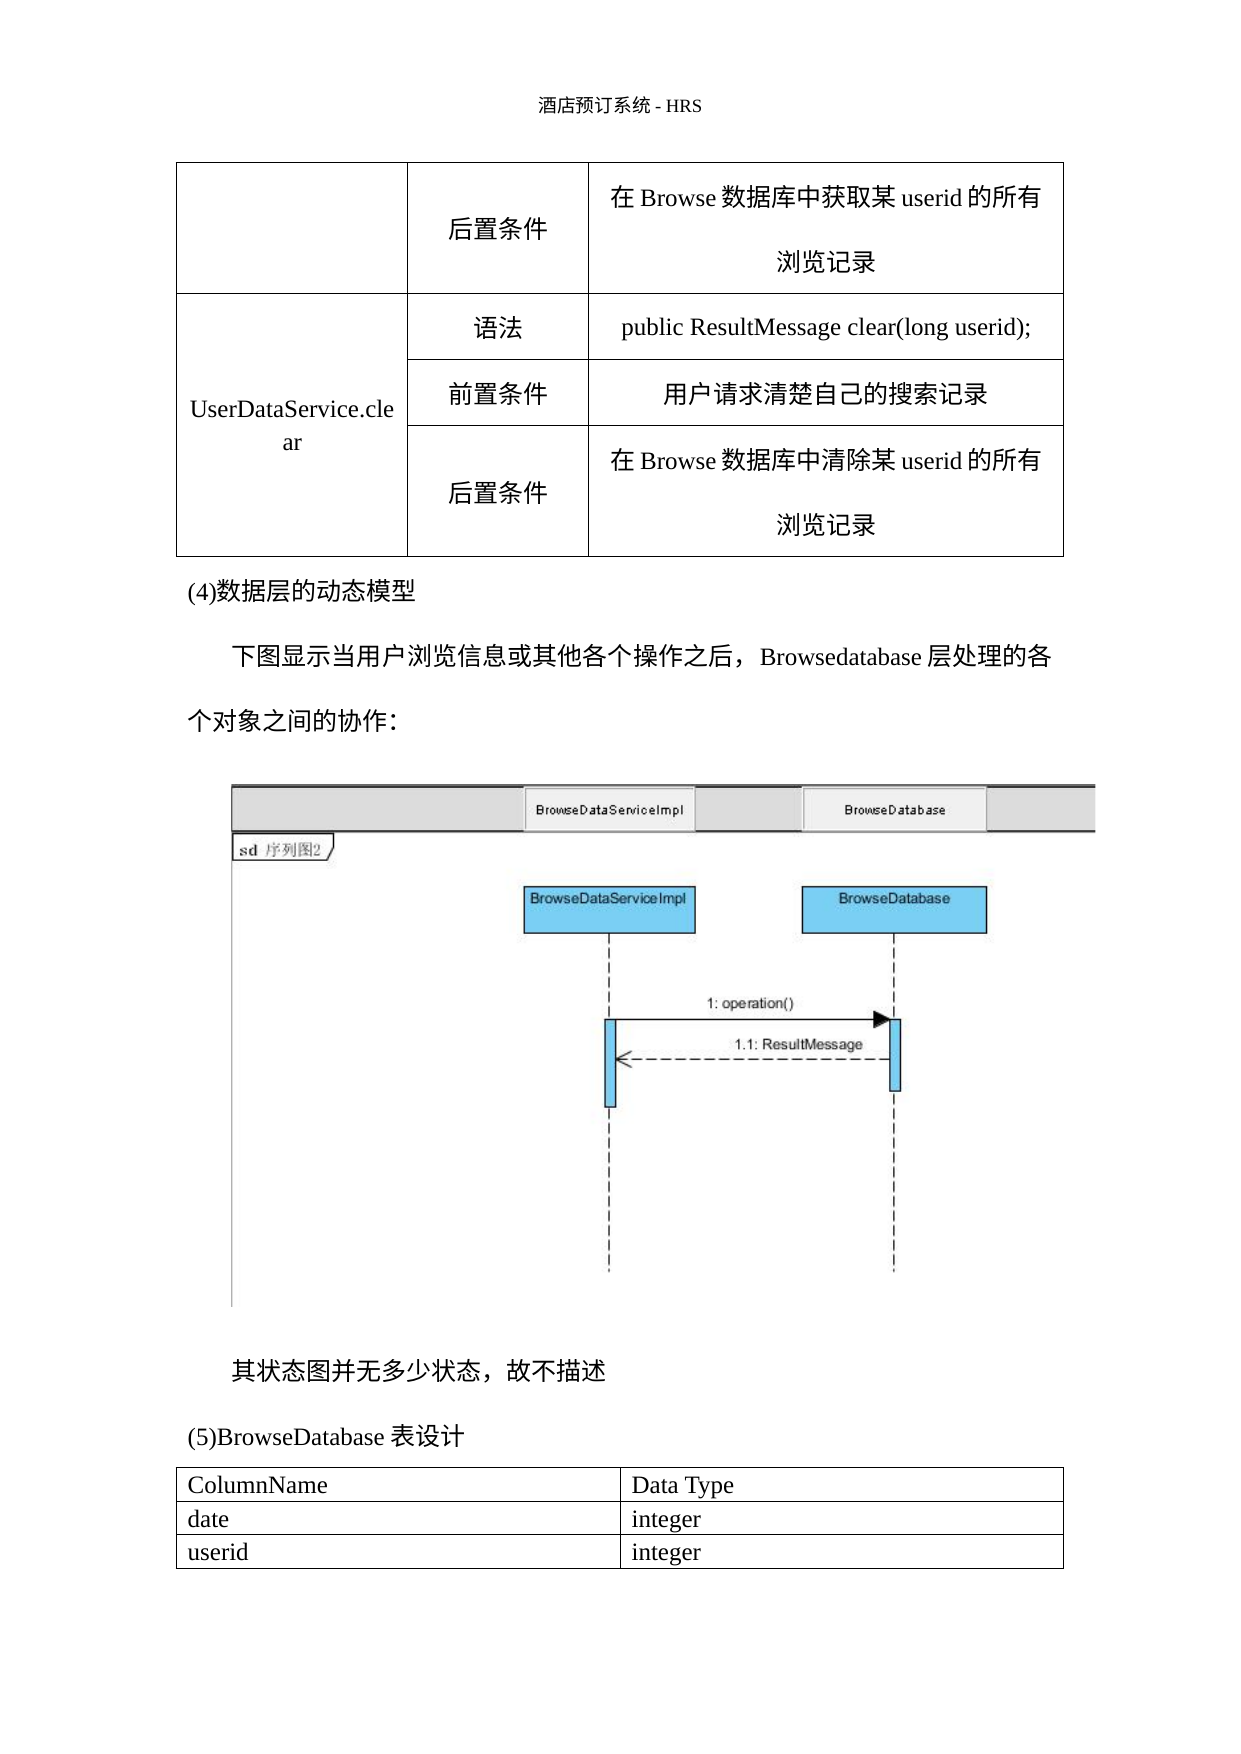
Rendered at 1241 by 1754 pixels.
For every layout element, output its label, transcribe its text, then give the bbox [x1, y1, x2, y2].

list 下图显示当用户浏览信息或其他各个操作之后，Browsedatabase层处理的各个对象之间的协作： [187, 622, 1053, 752]
table_cell date [177, 1502, 620, 1534]
table_header ColumnName [177, 1468, 620, 1501]
list 其状态图并无多少状态，故不描述 [187, 1337, 1053, 1402]
table_cell 前置条件 [408, 360, 588, 425]
table_cell integer [621, 1502, 1063, 1534]
table_cell 后置条件 [408, 163, 588, 293]
list (4)数据层的动态模型 [187, 557, 1053, 622]
table_cell 后置条件 [408, 426, 588, 556]
table_header Data Type [621, 1468, 1063, 1501]
table_cell 在Browse数据库中清除某userid的所有浏览记录 [589, 426, 1063, 556]
table_cell 在Browse数据库中获取某userid的所有浏览记录 [589, 163, 1063, 293]
table_cell 用户请求清楚自己的搜索记录 [589, 360, 1063, 425]
table_cell UserDataService.clear [177, 294, 407, 556]
picture [231, 784, 1096, 1307]
table_cell integer [621, 1535, 1063, 1568]
list BrowseDatabase表设计 [187, 1402, 1053, 1467]
table_cell userid [177, 1535, 620, 1568]
table_cell 语法 [408, 294, 588, 359]
table_cell public ResultMessage clear(long userid); [589, 294, 1063, 359]
